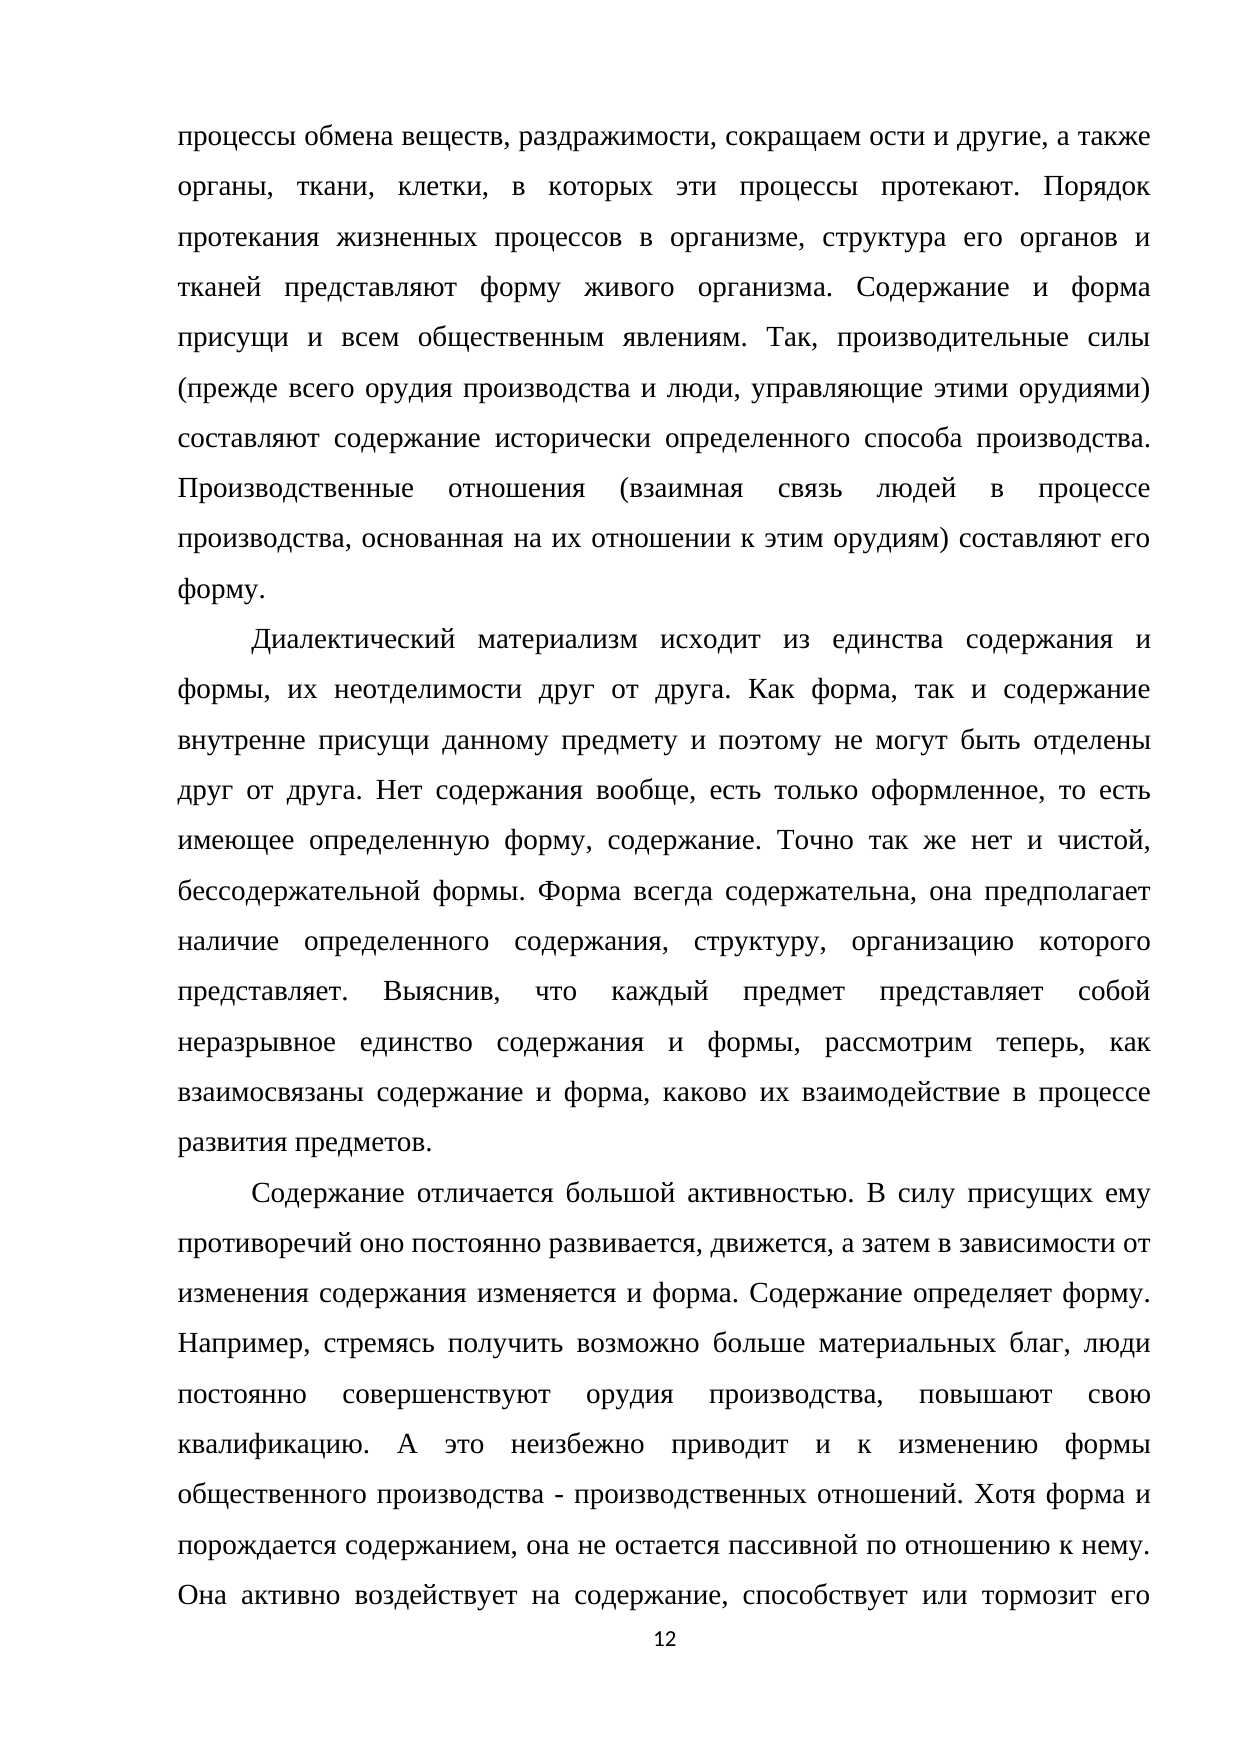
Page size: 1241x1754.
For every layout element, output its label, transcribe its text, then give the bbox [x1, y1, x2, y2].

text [177, 118, 1152, 604]
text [177, 1175, 1152, 1611]
text Диалектический материализм исходит из единства содержания и формы, их неотделимости друг от друга. Как форма, так и содержание внутренне присущи данному предмету и поэтому не могут быть отделены друг от друга. Нет содержания вообще, есть только оформленное, то есть имеющее определенную форму, содержание. Точно так же нет и чистой, бессодержательной формы. Форма всегда содержательна, она предполагает наличие определенного содержания, структуру, организацию которого представляет. Выяснив, что каждый предмет представляет собой неразрывное единство содержания и формы, рассмотрим теперь, как взаимосвязаны содержание и форма, каково их взаимодействие в процессе развития предметов. [177, 621, 1152, 1158]
